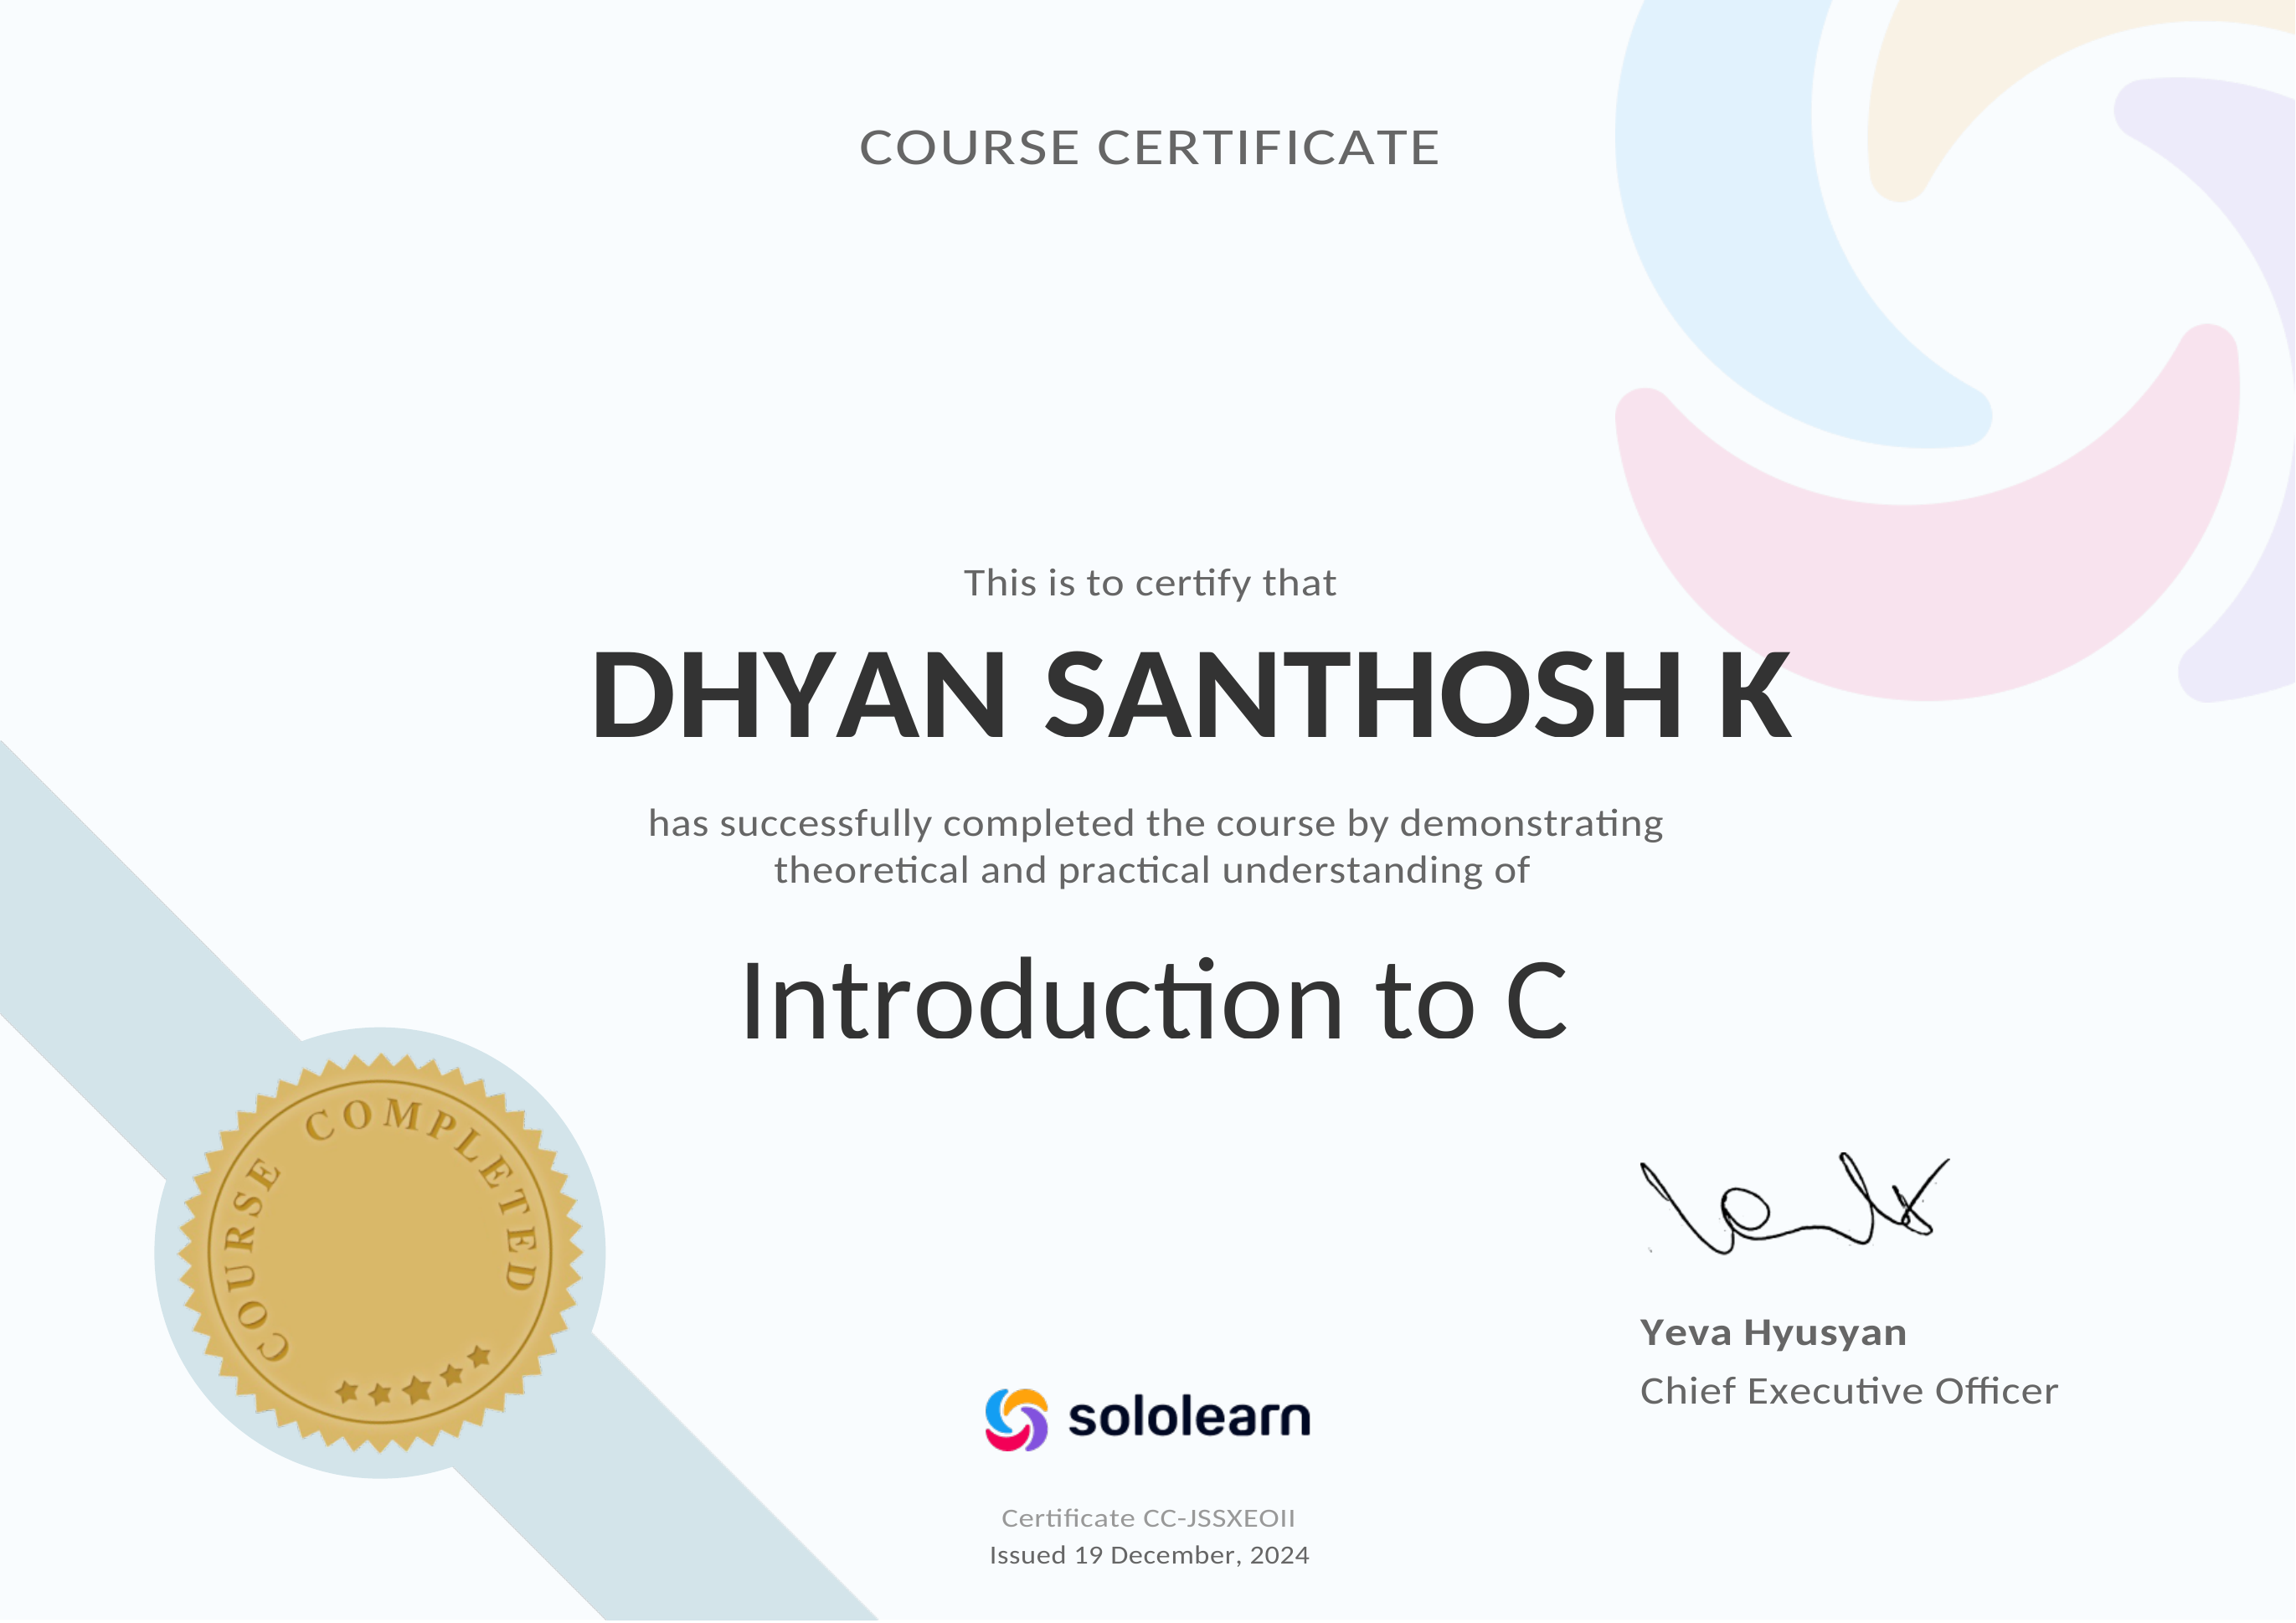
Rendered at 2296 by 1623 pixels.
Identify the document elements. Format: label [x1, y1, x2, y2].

picture [934, 1387, 1362, 1451]
picture [1615, 0, 2295, 703]
picture [1640, 1152, 1950, 1255]
picture [0, 740, 879, 1620]
